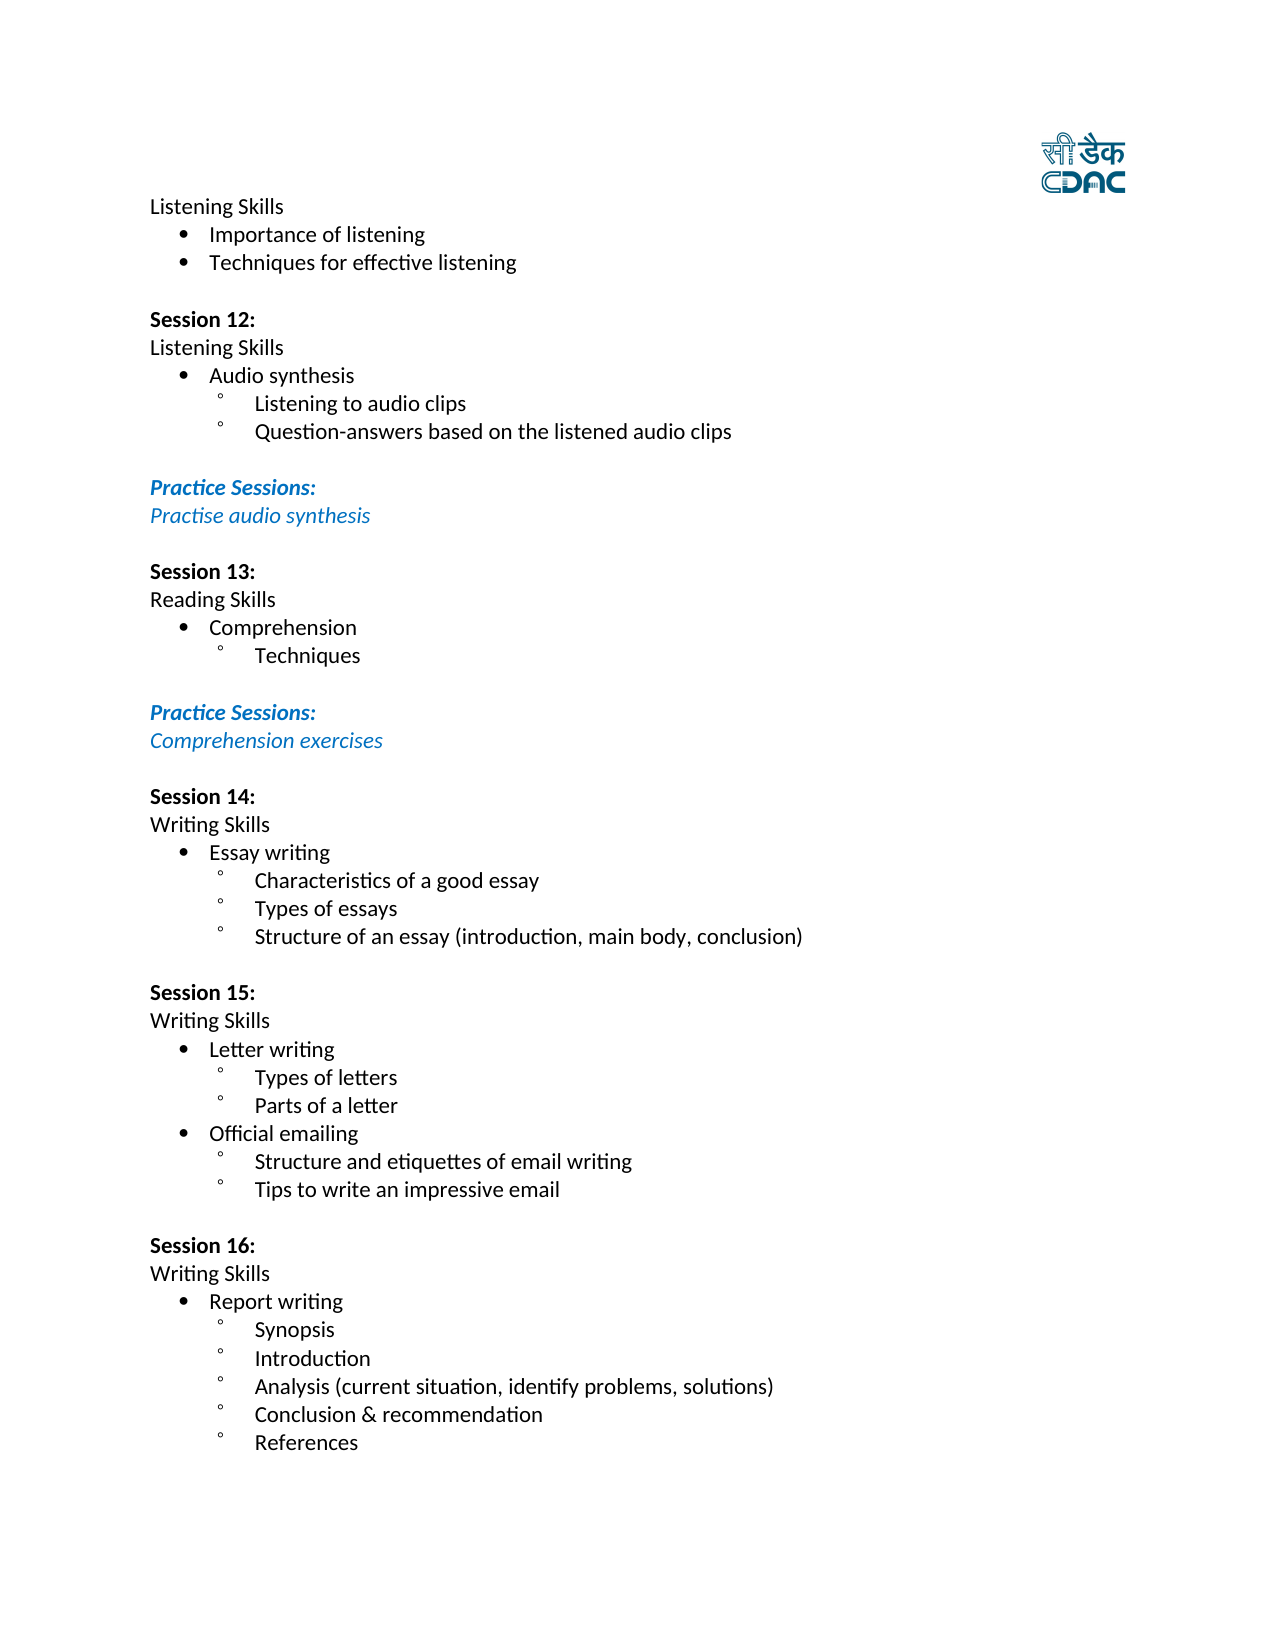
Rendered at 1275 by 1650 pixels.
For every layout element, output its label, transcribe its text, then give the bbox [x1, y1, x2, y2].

text Listening Skills [150, 192, 1125, 220]
picture [1092, 132, 1125, 142]
list Analysis (current situation, identify problems, solutions) [217, 1372, 1125, 1400]
list Listening to audio clips [217, 389, 1125, 417]
list Letter writing [179, 1035, 1125, 1063]
subtitle Practice Sessions: [150, 698, 1125, 726]
subtitle Session 12: [150, 305, 1125, 333]
text Reading Skills [150, 585, 1125, 613]
subtitle Session 15: [150, 978, 1125, 1007]
list Report writing [179, 1287, 1125, 1316]
list Structure and etiquettes of email writing [217, 1147, 1125, 1175]
list References [217, 1428, 1125, 1456]
list Tips to write an impressive email [217, 1175, 1125, 1203]
list Types of letters [217, 1063, 1125, 1091]
subtitle Practice Sessions: [150, 473, 1125, 501]
picture [1112, 177, 1125, 187]
text Comprehension exercises [150, 726, 1125, 754]
list Importance of listening [179, 220, 1125, 248]
list Audio synthesis [179, 361, 1125, 389]
list Techniques for effective listening [179, 248, 1125, 276]
list Structure of an essay (introduction, main body, conclusion) [217, 922, 1125, 951]
list Comprehension [179, 613, 1125, 642]
list Synopsis [217, 1316, 1125, 1344]
list Parts of a letter [217, 1091, 1125, 1119]
list Types of essays [217, 894, 1125, 922]
picture [1077, 185, 1083, 193]
text Listening Skills [150, 333, 1125, 361]
list Essay writing [179, 838, 1125, 866]
list Official emailing [179, 1119, 1125, 1147]
subtitle Session 16: [150, 1231, 1125, 1259]
text Writing Skills [150, 1007, 1125, 1034]
text Practise audio synthesis [150, 501, 1125, 529]
picture [1089, 177, 1099, 193]
list Introduction [217, 1344, 1125, 1372]
picture [1041, 132, 1125, 193]
list Techniques [217, 642, 1125, 670]
subtitle Session 13: [150, 557, 1125, 585]
text Writing Skills [150, 810, 1125, 838]
text Writing Skills [150, 1259, 1125, 1287]
subtitle Session 14: [150, 782, 1125, 810]
list Question-answers based on the listened audio clips [217, 417, 1125, 445]
list Characteristics of a good essay [217, 866, 1125, 894]
list Conclusion & recommendation [217, 1400, 1125, 1428]
